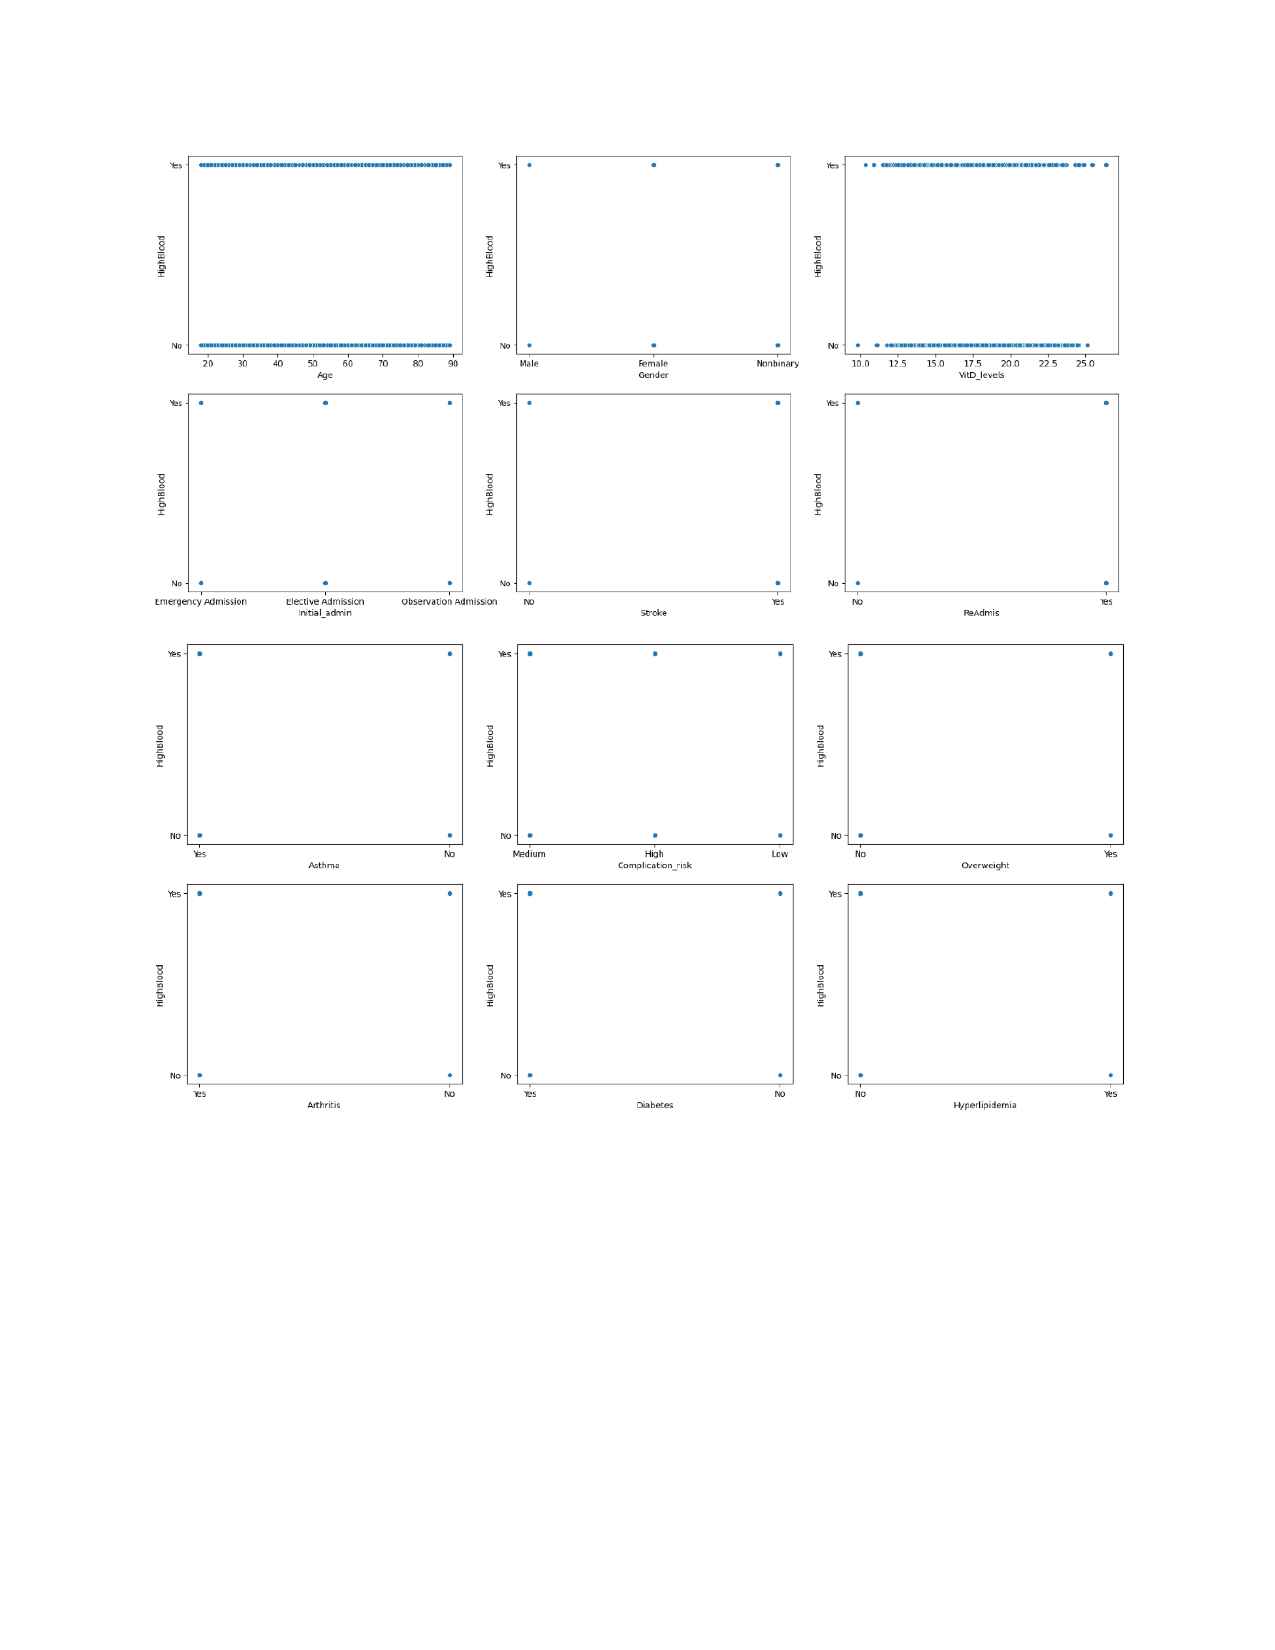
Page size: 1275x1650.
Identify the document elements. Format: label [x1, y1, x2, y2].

picture [150, 150, 1125, 622]
picture [150, 641, 1125, 1116]
